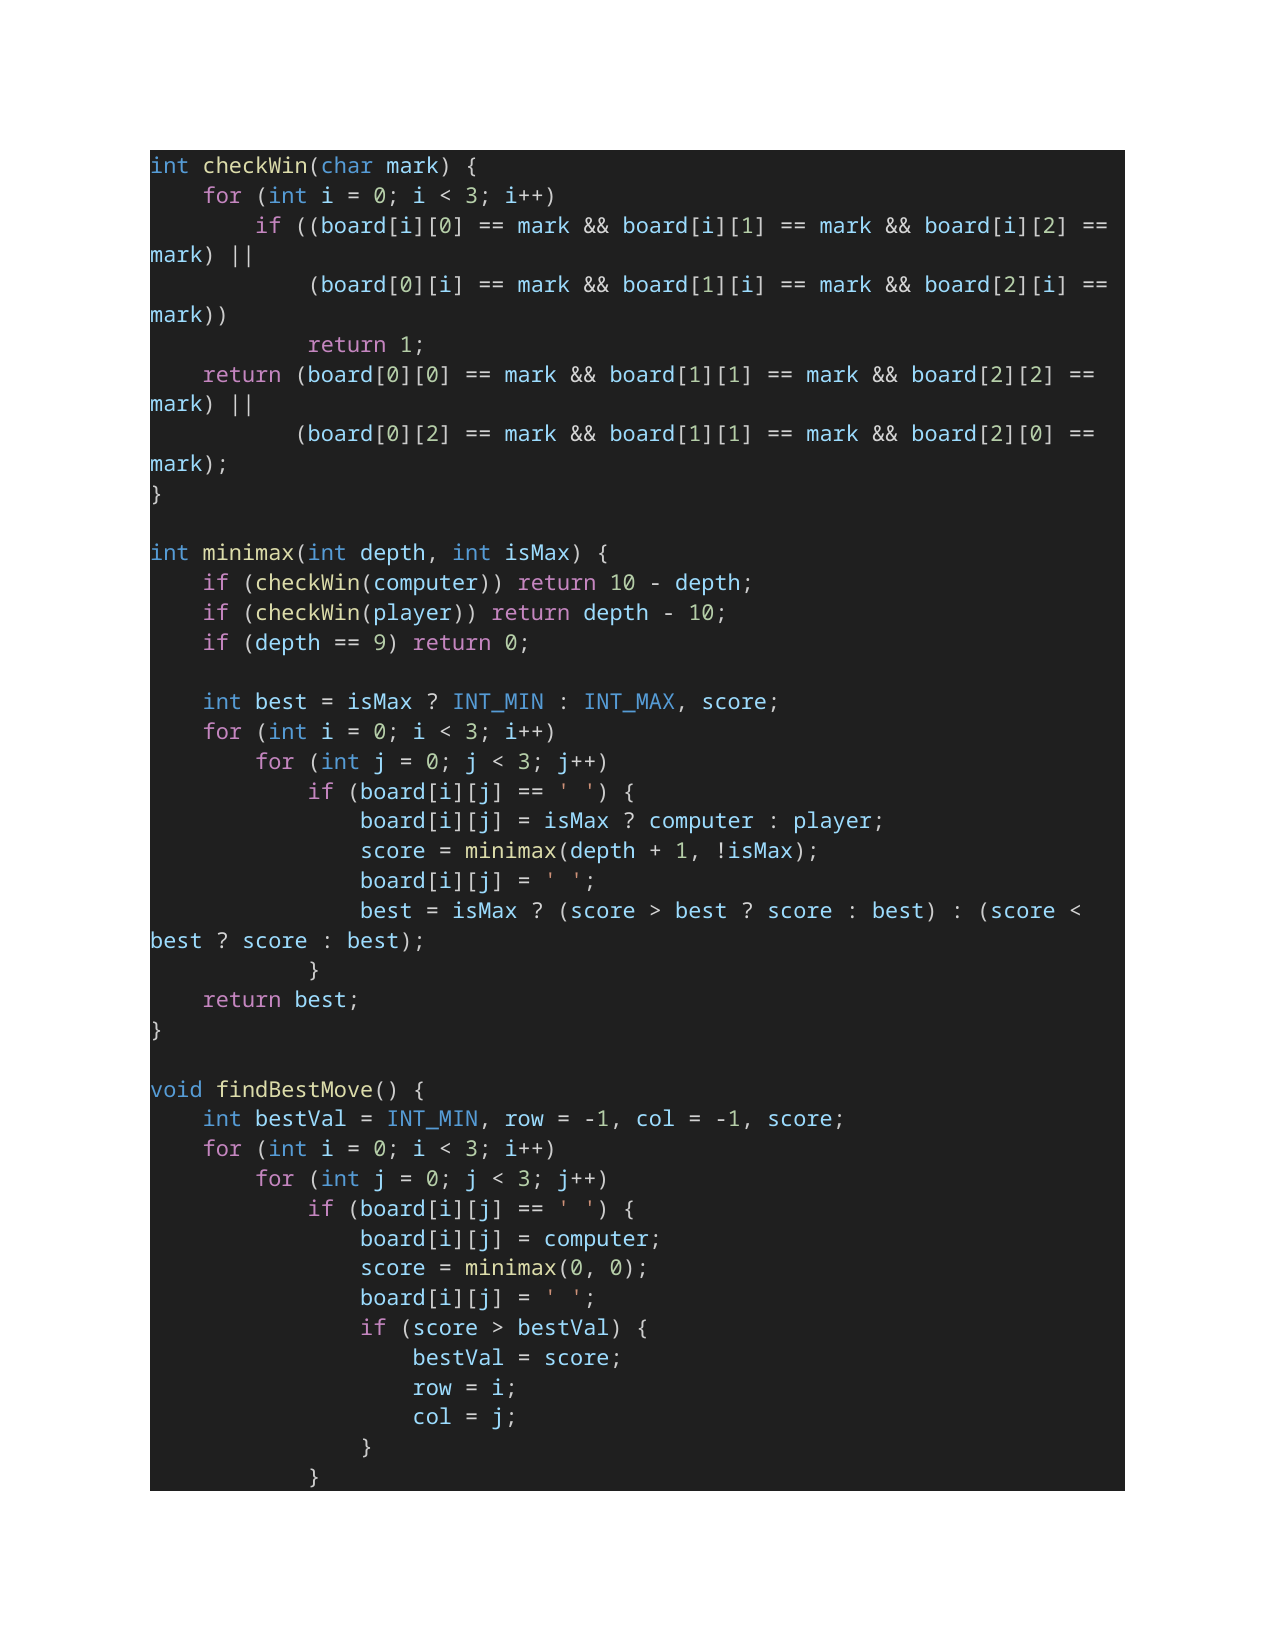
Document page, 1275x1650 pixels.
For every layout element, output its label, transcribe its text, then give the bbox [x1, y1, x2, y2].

text if (checkWin(player)) return depth - 10; [150, 597, 1125, 627]
text board[i][j] = isMax ? computer : player; [150, 805, 1125, 835]
text for (int i = 0; i < 3; i++) [150, 180, 1125, 209]
text if (board[i][j] == ' ') { [150, 1193, 1125, 1222]
text return (board[0][0] == mark && board[1][1] == mark && board[2][2] == mark) || [150, 358, 1125, 418]
text int minimax(int depth, int isMax) { [150, 537, 1125, 567]
text void findBestMove() { [150, 1073, 1125, 1103]
text if ((board[i][0] == mark && board[i][1] == mark && board[i][2] == mark) || [150, 209, 1125, 269]
text for (int i = 0; i < 3; i++) [150, 1133, 1125, 1163]
text score = minimax(depth + 1, !isMax); [150, 835, 1125, 865]
text bestVal = score; [150, 1342, 1125, 1371]
text (board[0][i] == mark && board[1][i] == mark && board[2][i] == mark)) [150, 269, 1125, 329]
text best = isMax ? (score > best ? score : best) : (score < best ? score : best); [150, 895, 1125, 954]
text for (int j = 0; j < 3; j++) [150, 746, 1125, 776]
text score = minimax(0, 0); [150, 1252, 1125, 1282]
text } [150, 1461, 1125, 1491]
text return best; [150, 984, 1125, 1014]
text board[i][j] = computer; [150, 1222, 1125, 1252]
text if (depth == 9) return 0; [150, 627, 1125, 656]
text board[i][j] = ' '; [150, 865, 1125, 895]
text row = i; [150, 1371, 1125, 1401]
text board[i][j] = ' '; [150, 1282, 1125, 1312]
text if (score > bestVal) { [150, 1312, 1125, 1342]
text if (board[i][j] == ' ') { [150, 776, 1125, 805]
text int bestVal = INT_MIN, row = -1, col = -1, score; [150, 1103, 1125, 1133]
text if (checkWin(computer)) return 10 - depth; [150, 567, 1125, 597]
text for (int j = 0; j < 3; j++) [150, 1163, 1125, 1193]
text (board[0][2] == mark && board[1][1] == mark && board[2][0] == mark); [150, 418, 1125, 478]
text } [150, 954, 1125, 984]
text for (int i = 0; i < 3; i++) [150, 716, 1125, 746]
text return 1; [150, 329, 1125, 358]
text col = j; [150, 1401, 1125, 1431]
text } [150, 1014, 1125, 1044]
text } [150, 1431, 1125, 1461]
text int checkWin(char mark) { [150, 150, 1125, 180]
text } [150, 478, 1125, 507]
text int best = isMax ? INT_MIN : INT_MAX, score; [150, 686, 1125, 716]
